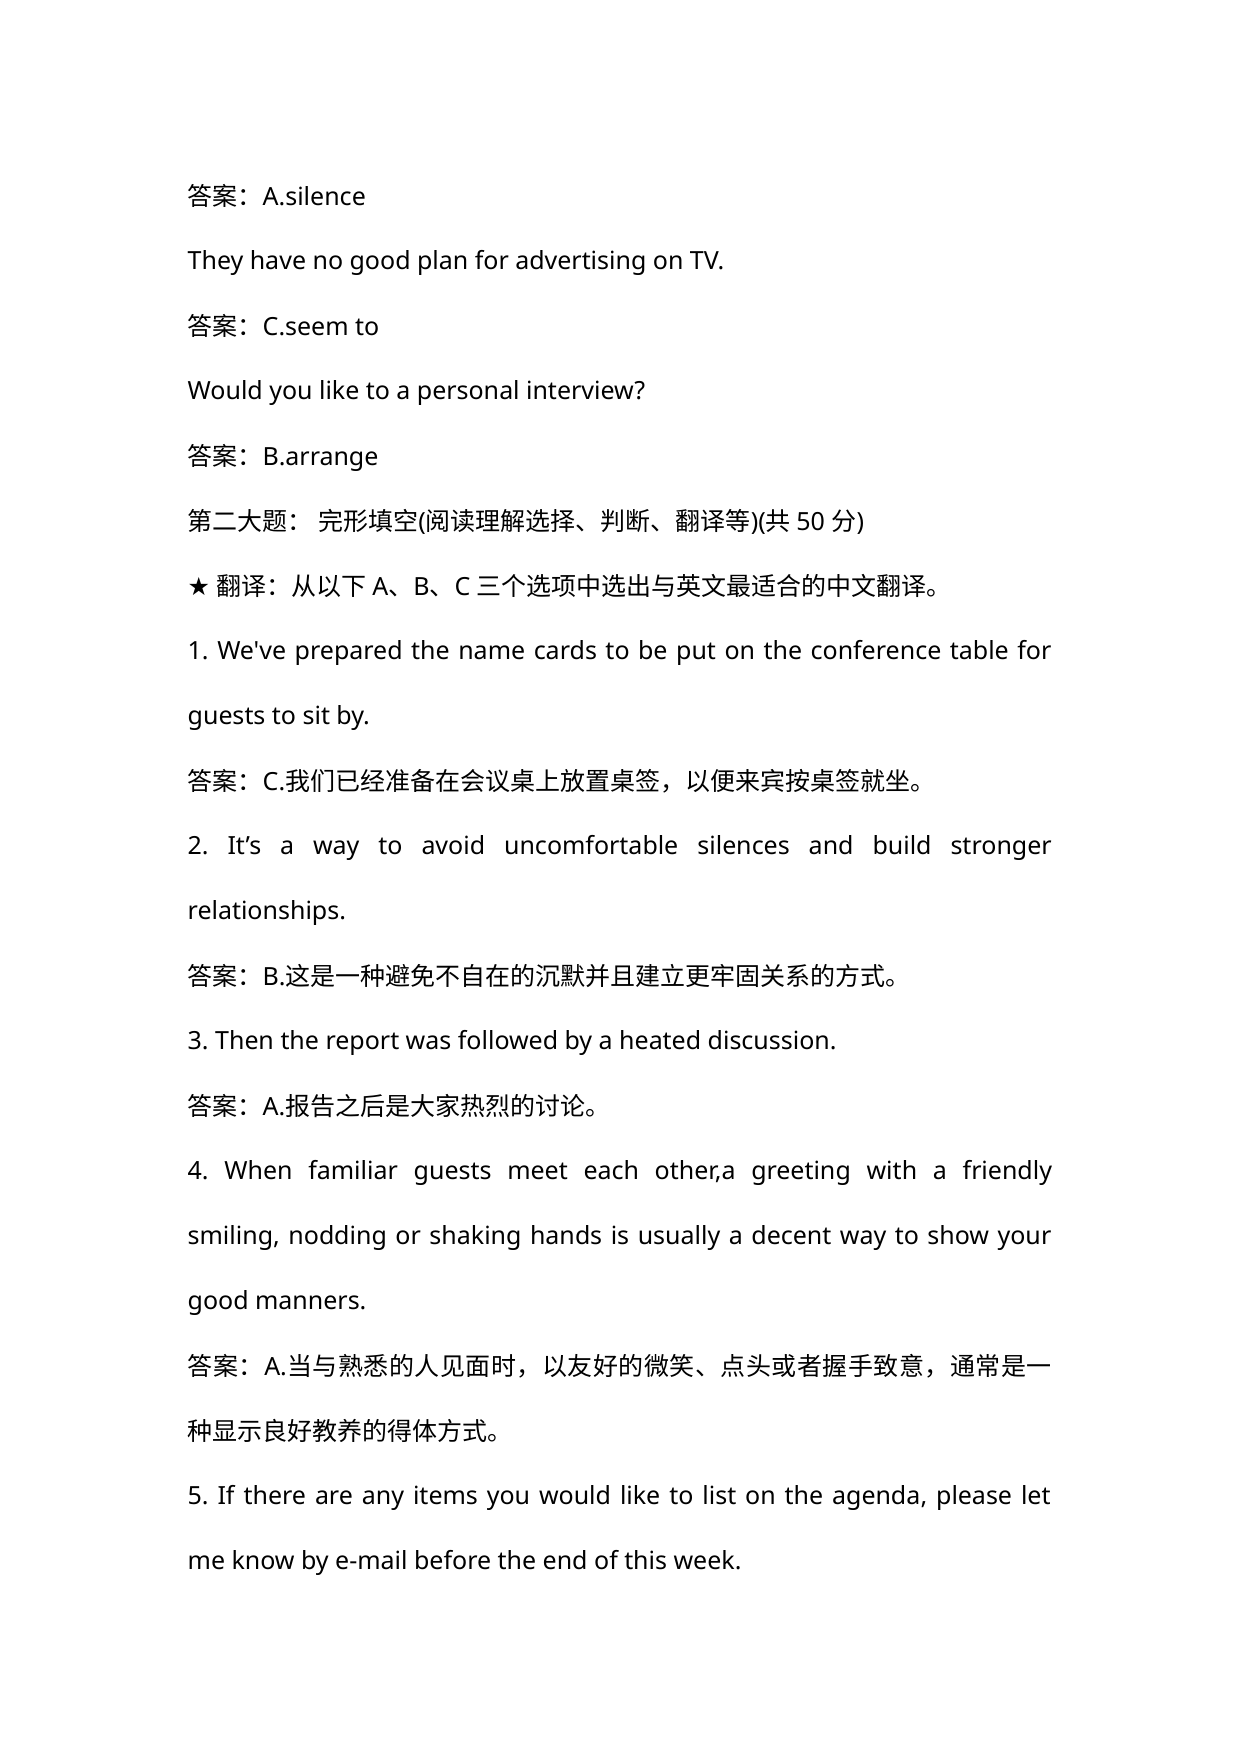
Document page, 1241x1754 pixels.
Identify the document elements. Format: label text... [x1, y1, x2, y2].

text 第二大题： 完形填空(阅读理解选择、判断、翻译等)(共 50 分) [187, 487, 1053, 552]
text 答案：B.arrange [187, 422, 1053, 487]
text 答案：B.这是一种避免不自在的沉默并且建立更牢固关系的方式。 [187, 942, 1053, 1007]
text They have no good plan for advertising on TV. [187, 227, 1053, 292]
text 答案：A.当与熟悉的人见面时，以友好的微笑、点头或者握手致意，通常是一种显示良好教养的得体方式。 [187, 1332, 1053, 1462]
text 3. Then the report was followed by a heated discussion. [187, 1007, 1053, 1072]
text Would you like to a personal interview? [187, 357, 1053, 422]
text 4. When familiar guests meet each other,a greeting with a friendly smiling, nodding or shaking hands is usually a decent way to show your good manners. [187, 1137, 1053, 1332]
text 答案：A.silence [187, 162, 1053, 227]
text 5. If there are any items you would like to list on the agenda, please let me know by e-mail before the end of this week. [187, 1462, 1053, 1592]
text 答案：C.seem to [187, 292, 1053, 357]
text 1. We've prepared the name cards to be put on the conference table for guests to sit by. [187, 617, 1053, 747]
text 答案：C.我们已经准备在会议桌上放置桌签，以便来宾按桌签就坐。 [187, 747, 1053, 812]
text 答案：A.报告之后是大家热烈的讨论。 [187, 1072, 1053, 1137]
text ★ 翻译：从以下 A、B、C 三个选项中选出与英文最适合的中文翻译。 [187, 552, 1053, 617]
text 2. It’s a way to avoid uncomfortable silences and build stronger relationships. [187, 812, 1053, 942]
